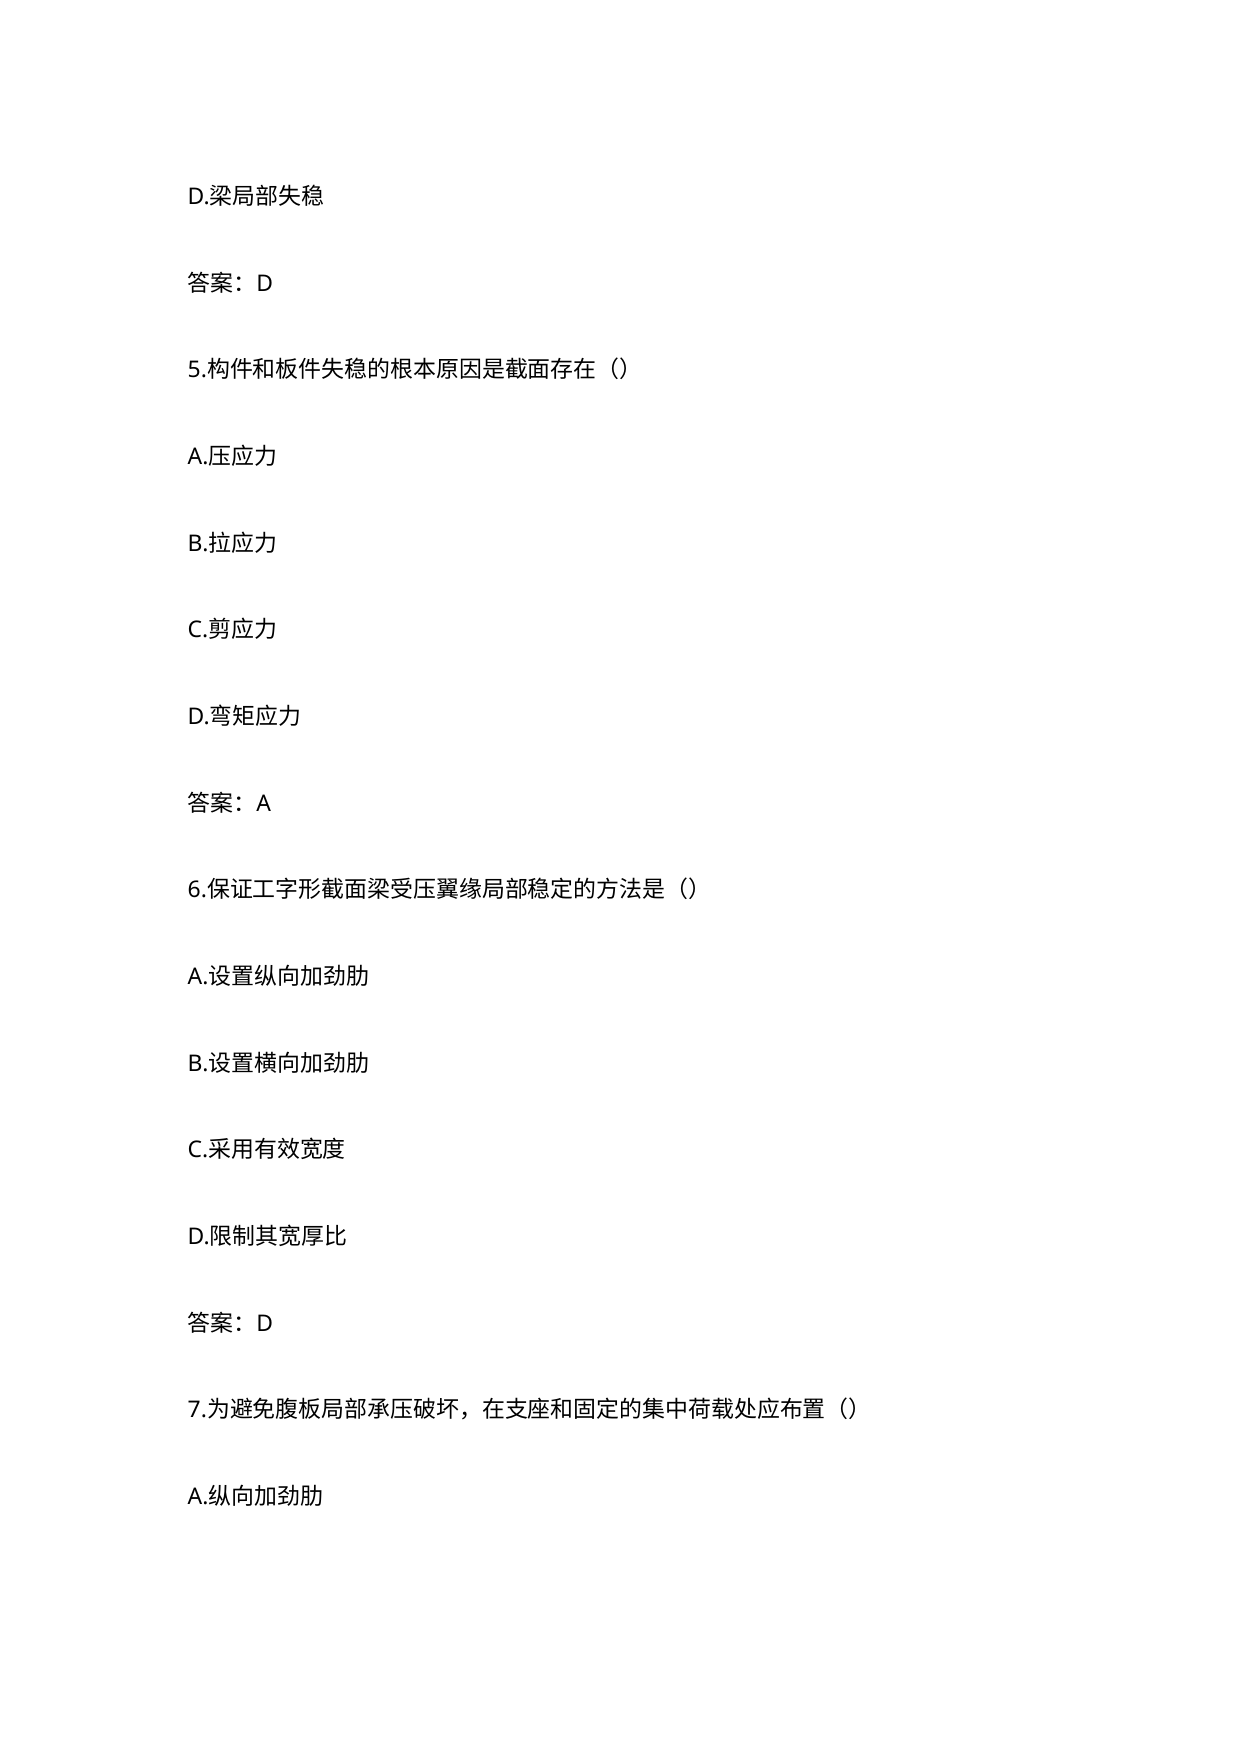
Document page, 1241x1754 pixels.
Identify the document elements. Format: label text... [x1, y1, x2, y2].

text C.剪应力 [187, 595, 1053, 660]
text 7.为避免腹板局部承压破坏，在支座和固定的集中荷载处应布置（） [187, 1375, 1053, 1440]
text 6.保证工字形截面梁受压翼缘局部稳定的方法是（） [187, 855, 1053, 920]
text C.采用有效宽度 [187, 1115, 1053, 1180]
text B.设置横向加劲肋 [187, 1029, 1053, 1094]
text D.限制其宽厚比 [187, 1202, 1053, 1267]
text 答案：A [187, 769, 1053, 834]
text 5.构件和板件失稳的根本原因是截面存在（） [187, 335, 1053, 400]
text D.梁局部失稳 [187, 162, 1053, 227]
text B.拉应力 [187, 509, 1053, 574]
text D.弯矩应力 [187, 682, 1053, 747]
text 答案：D [187, 249, 1053, 314]
text A.压应力 [187, 422, 1053, 487]
text A.设置纵向加劲肋 [187, 942, 1053, 1007]
text 答案：D [187, 1289, 1053, 1354]
text A.纵向加劲肋 [187, 1462, 1053, 1527]
